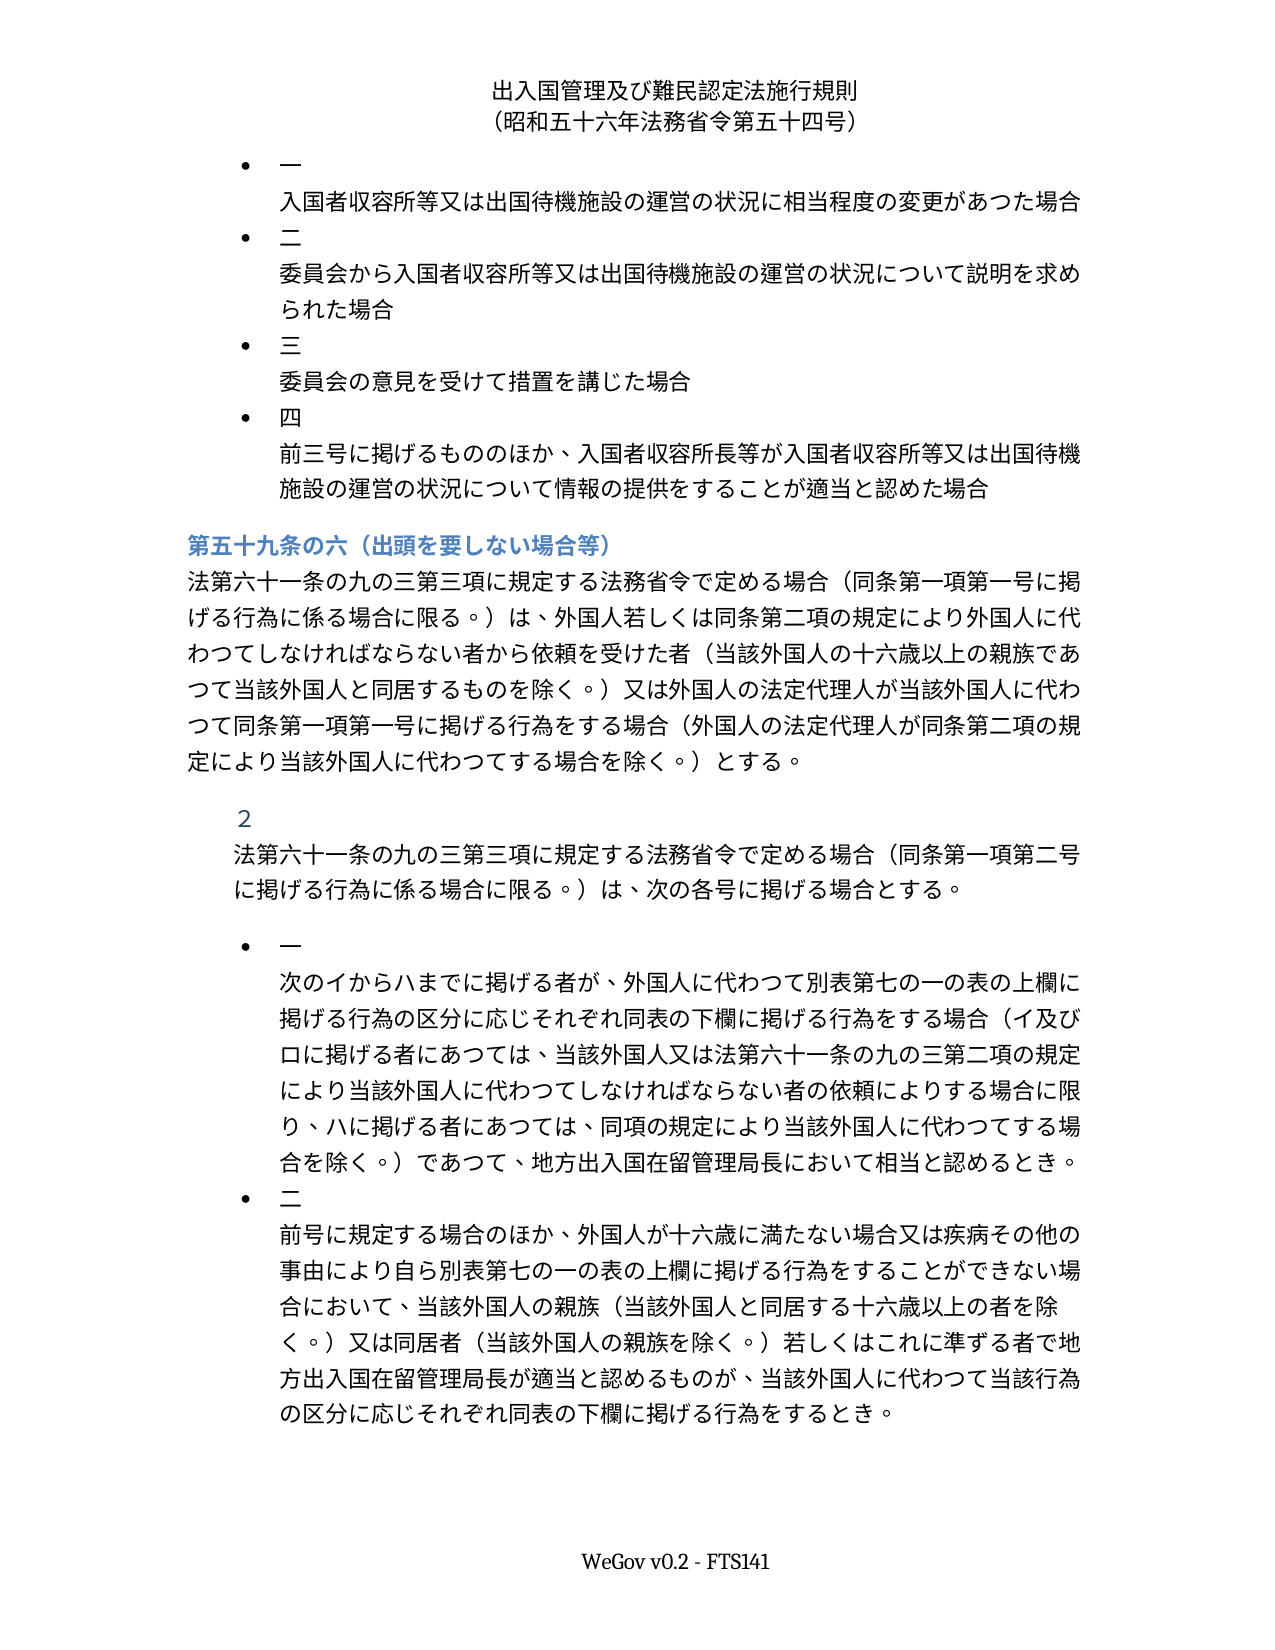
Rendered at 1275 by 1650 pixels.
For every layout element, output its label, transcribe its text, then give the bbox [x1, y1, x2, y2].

text 法第六十一条の九の三第三項に規定する法務省令で定める場合（同条第一項第一号に掲げる行為に係る場合に限る。）は、外国人若しくは同条第二項の規定により外国人に代わつてしなければならない者から依頼を受けた者（当該外国人の十六歳以上の親族であつて当該外国人と同居するものを除く。）又は外国人の法定代理人が当該外国人に代わつて同条第一項第一号に掲げる行為をする場合（外国人の法定代理人が同条第二項の規定により当該外国人に代わつてする場合を除く。）とする。 [187, 566, 1087, 777]
text 法第六十一条の九の三第三項に規定する法務省令で定める場合（同条第一項第二号に掲げる行為に係る場合に限る。）は、次の各号に掲げる場合とする。 [233, 838, 1087, 906]
list 二 委員会から入国者収容所等又は出国待機施設の運営の状況について説明を求められた場合 [242, 222, 1087, 325]
subtitle 第五十九条の六（出頭を要しない場合等） [187, 530, 1087, 561]
subtitle ２ [233, 803, 1087, 834]
list 二 前号に規定する場合のほか、外国人が十六歳に満たない場合又は疾病その他の事由により自ら別表第七の一の表の上欄に掲げる行為をすることができない場合において、当該外国人の親族（当該外国人と同居する十六歳以上の者を除く。）又は同居者（当該外国人の親族を除く。）若しくはこれに準ずる者で地方出入国在留管理局長が適当と認めるものが、当該外国人に代わつて当該行為の区分に応じそれぞれ同表の下欄に掲げる行為をするとき。 [242, 1183, 1087, 1430]
list 一 入国者収容所等又は出国待機施設の運営の状況に相当程度の変更があつた場合 [242, 150, 1087, 217]
list 四 前三号に掲げるもののほか、入国者収容所長等が入国者収容所等又は出国待機施設の運営の状況について情報の提供をすることが適当と認めた場合 [242, 402, 1087, 505]
list 三 委員会の意見を受けて措置を講じた場合 [242, 330, 1087, 397]
list 一 次のイからハまでに掲げる者が、外国人に代わつて別表第七の一の表の上欄に掲げる行為の区分に応じそれぞれ同表の下欄に掲げる行為をする場合（イ及びロに掲げる者にあつては、当該外国人又は法第六十一条の九の三第二項の規定により当該外国人に代わつてしなければならない者の依頼によりする場合に限り、ハに掲げる者にあつては、同項の規定により当該外国人に代わつてする場合を除く。）であつて、地方出入国在留管理局長において相当と認めるとき。 [242, 931, 1087, 1178]
